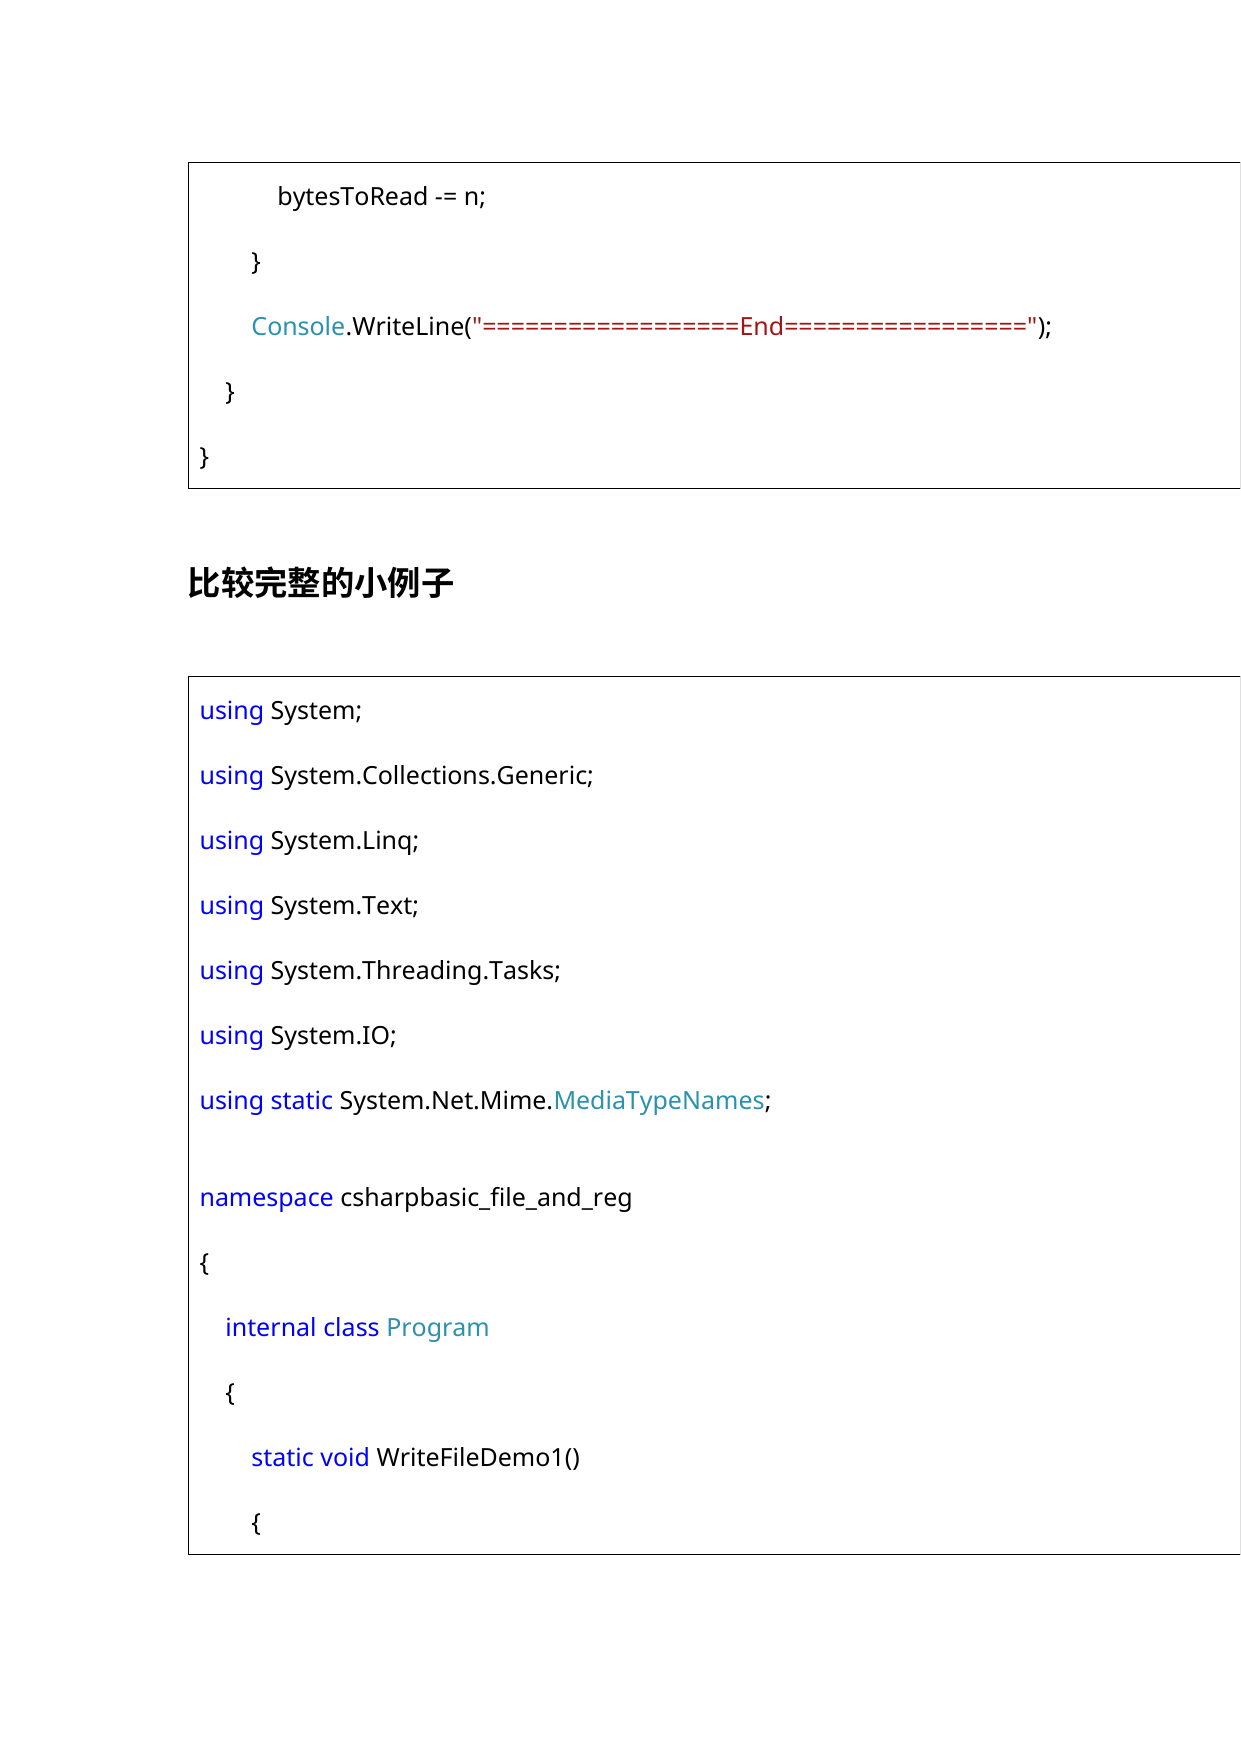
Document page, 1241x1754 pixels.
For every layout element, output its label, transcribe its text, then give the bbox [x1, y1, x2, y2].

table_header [189, 163, 1240, 488]
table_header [189, 677, 1240, 1554]
subtitle 比较完整的小例子 [187, 549, 1053, 614]
